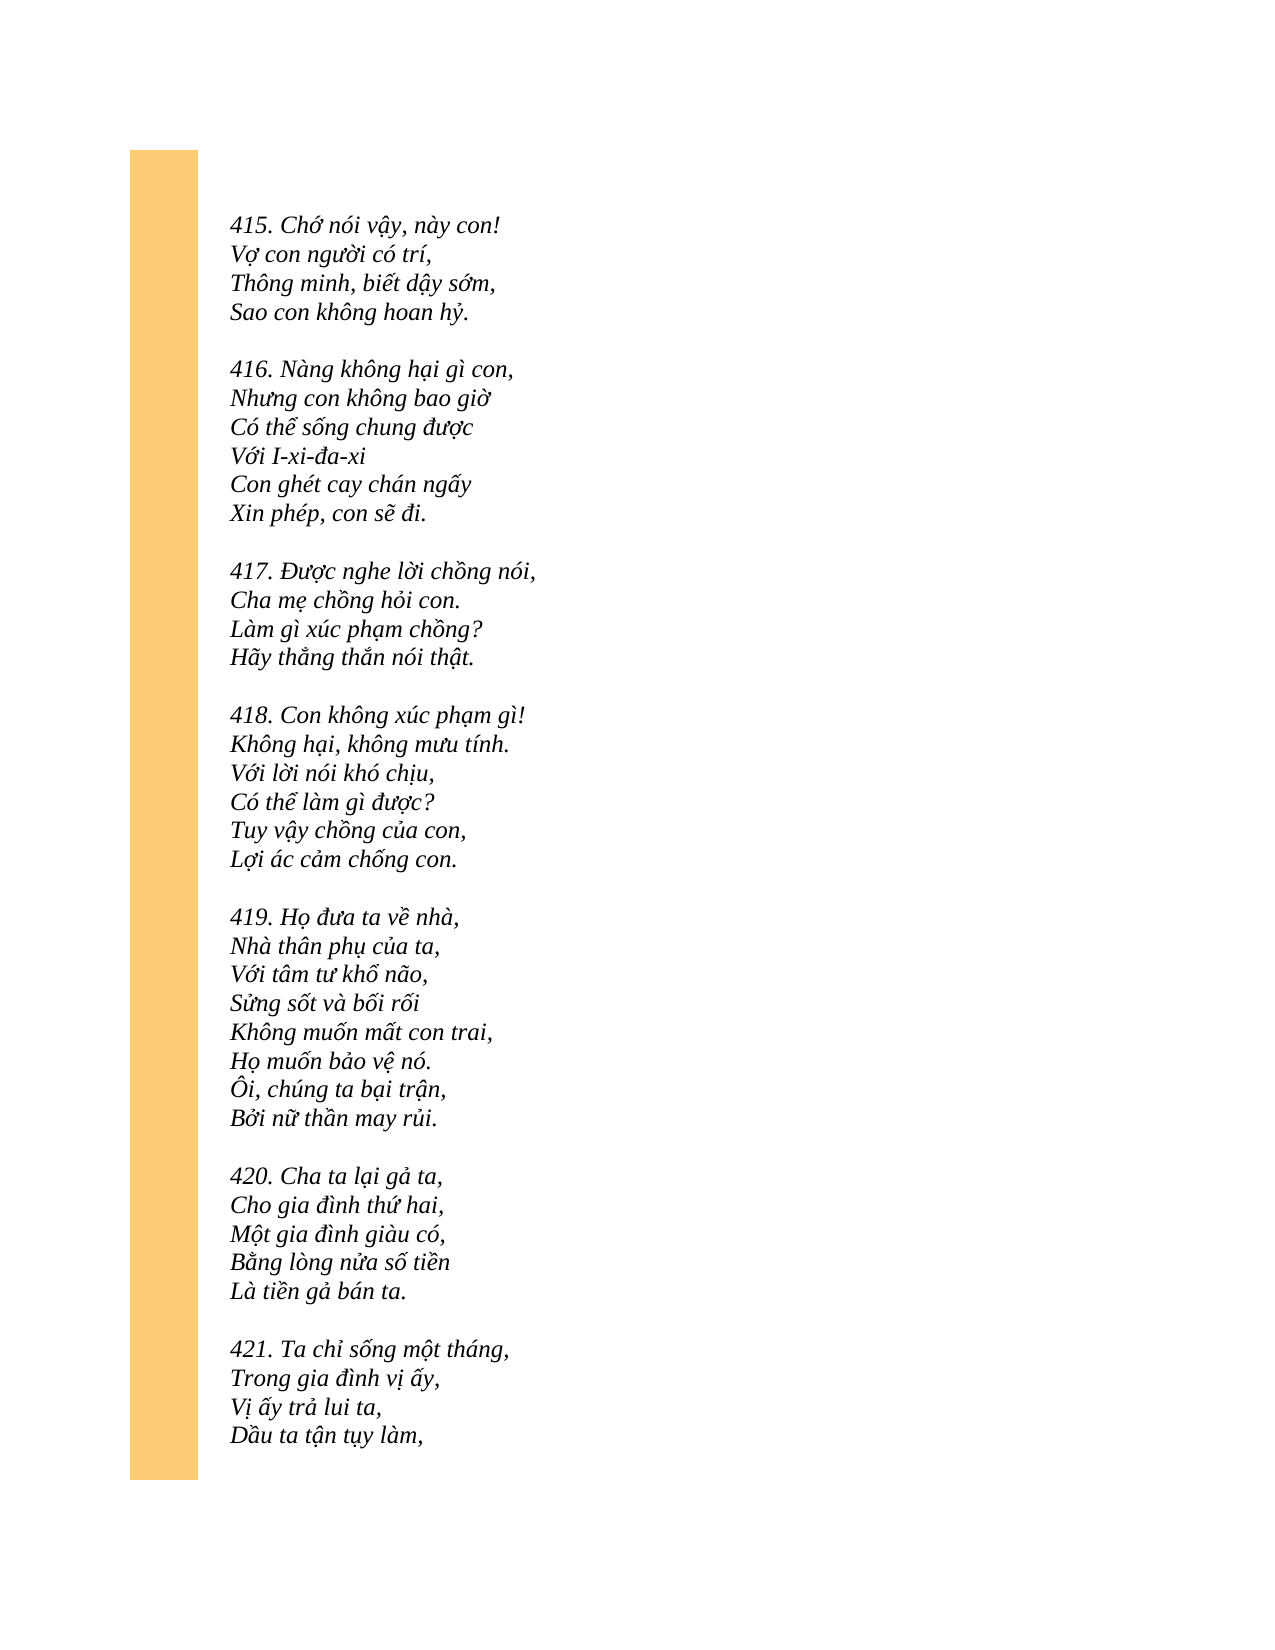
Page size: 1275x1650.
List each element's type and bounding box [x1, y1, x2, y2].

table_header [130, 150, 198, 1480]
table_header [199, 150, 1145, 1480]
